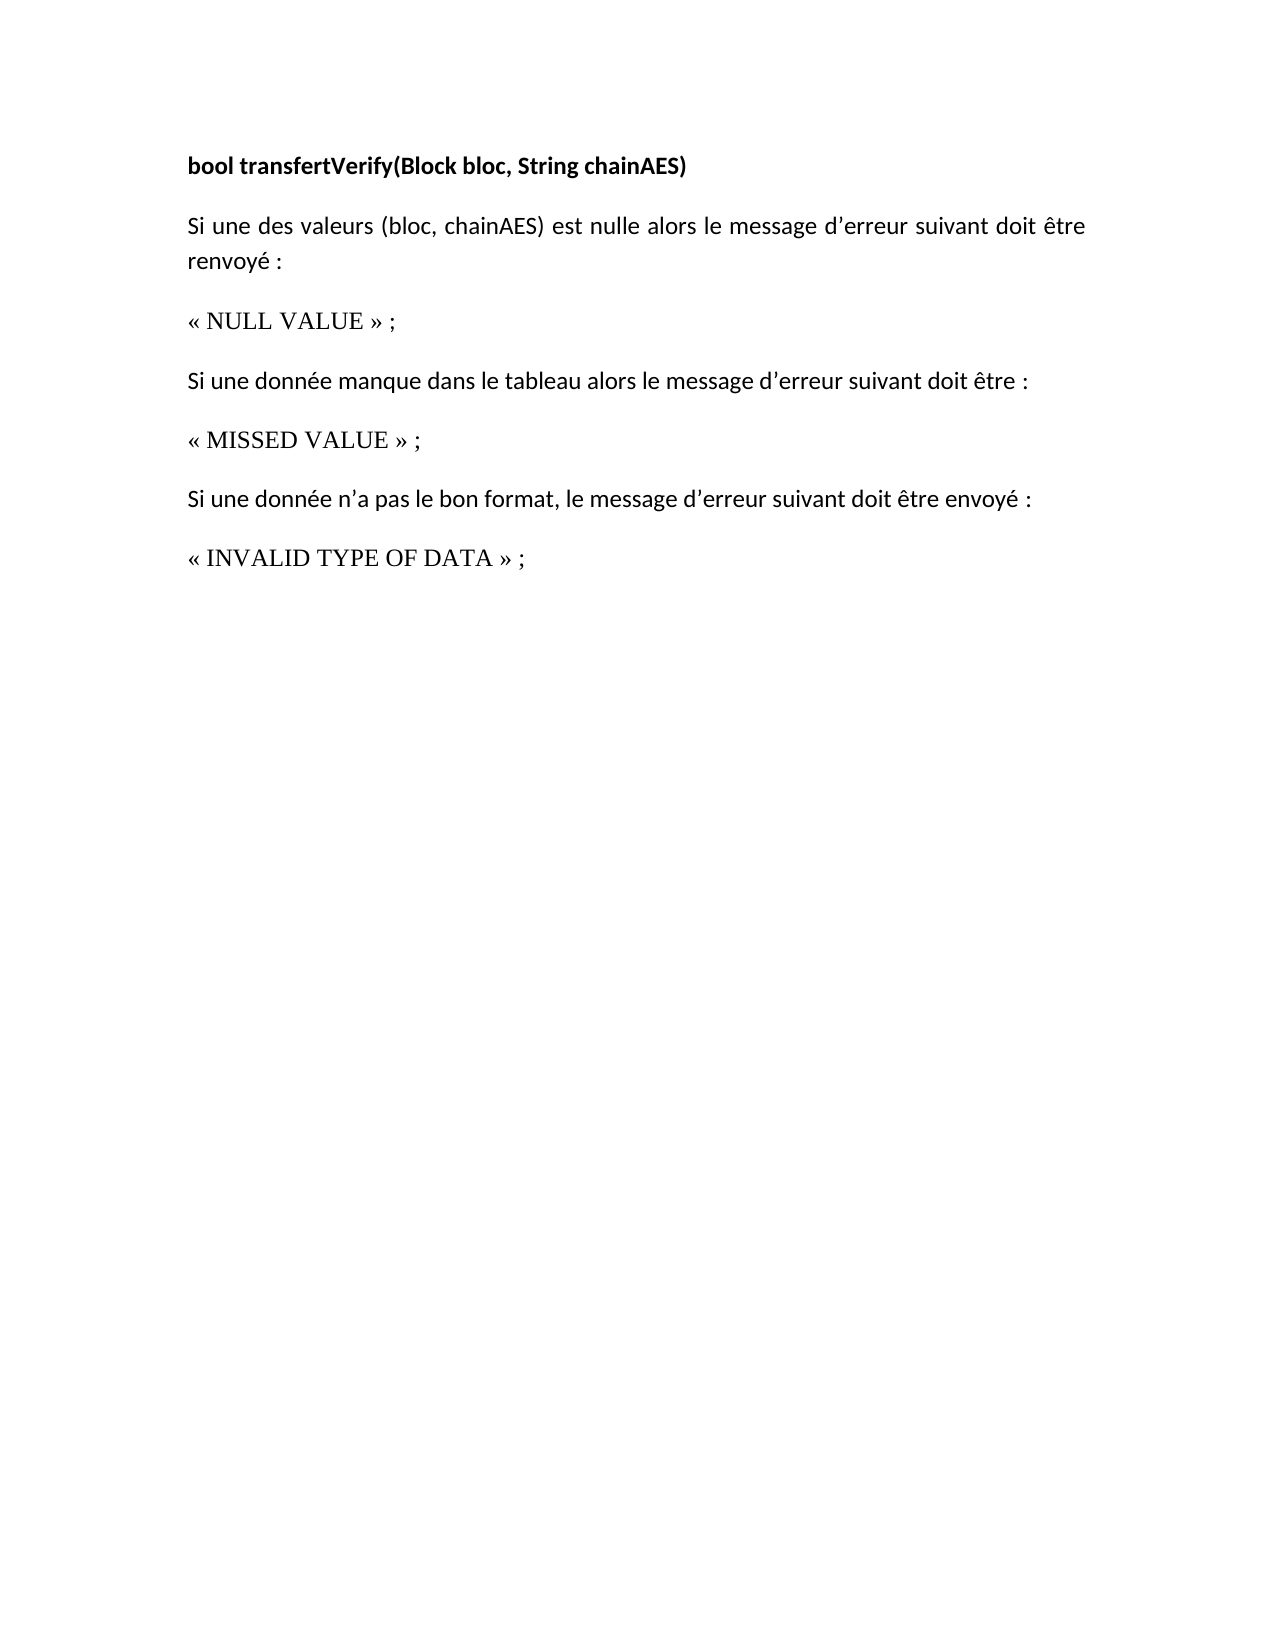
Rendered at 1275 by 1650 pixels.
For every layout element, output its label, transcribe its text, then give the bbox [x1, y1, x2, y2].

text Si une donnée manque dans le tableau alors le message d’erreur suivant doit être : [187, 365, 1087, 396]
text Si une des valeurs (bloc, chainAES) est nulle alors le message d’erreur suivant doit être renvoyé : [187, 210, 1087, 276]
text « MISSED VALUE » ; [187, 425, 1087, 454]
text bool transfertVerify(Block bloc, String chainAES) [187, 150, 1087, 181]
text « NULL VALUE » ; [187, 305, 1087, 336]
text Si une donnée n’a pas le bon format, le message d’erreur suivant doit être envoyé : [187, 483, 1087, 513]
text « INVALID TYPE OF DATA » ; [187, 543, 1087, 572]
